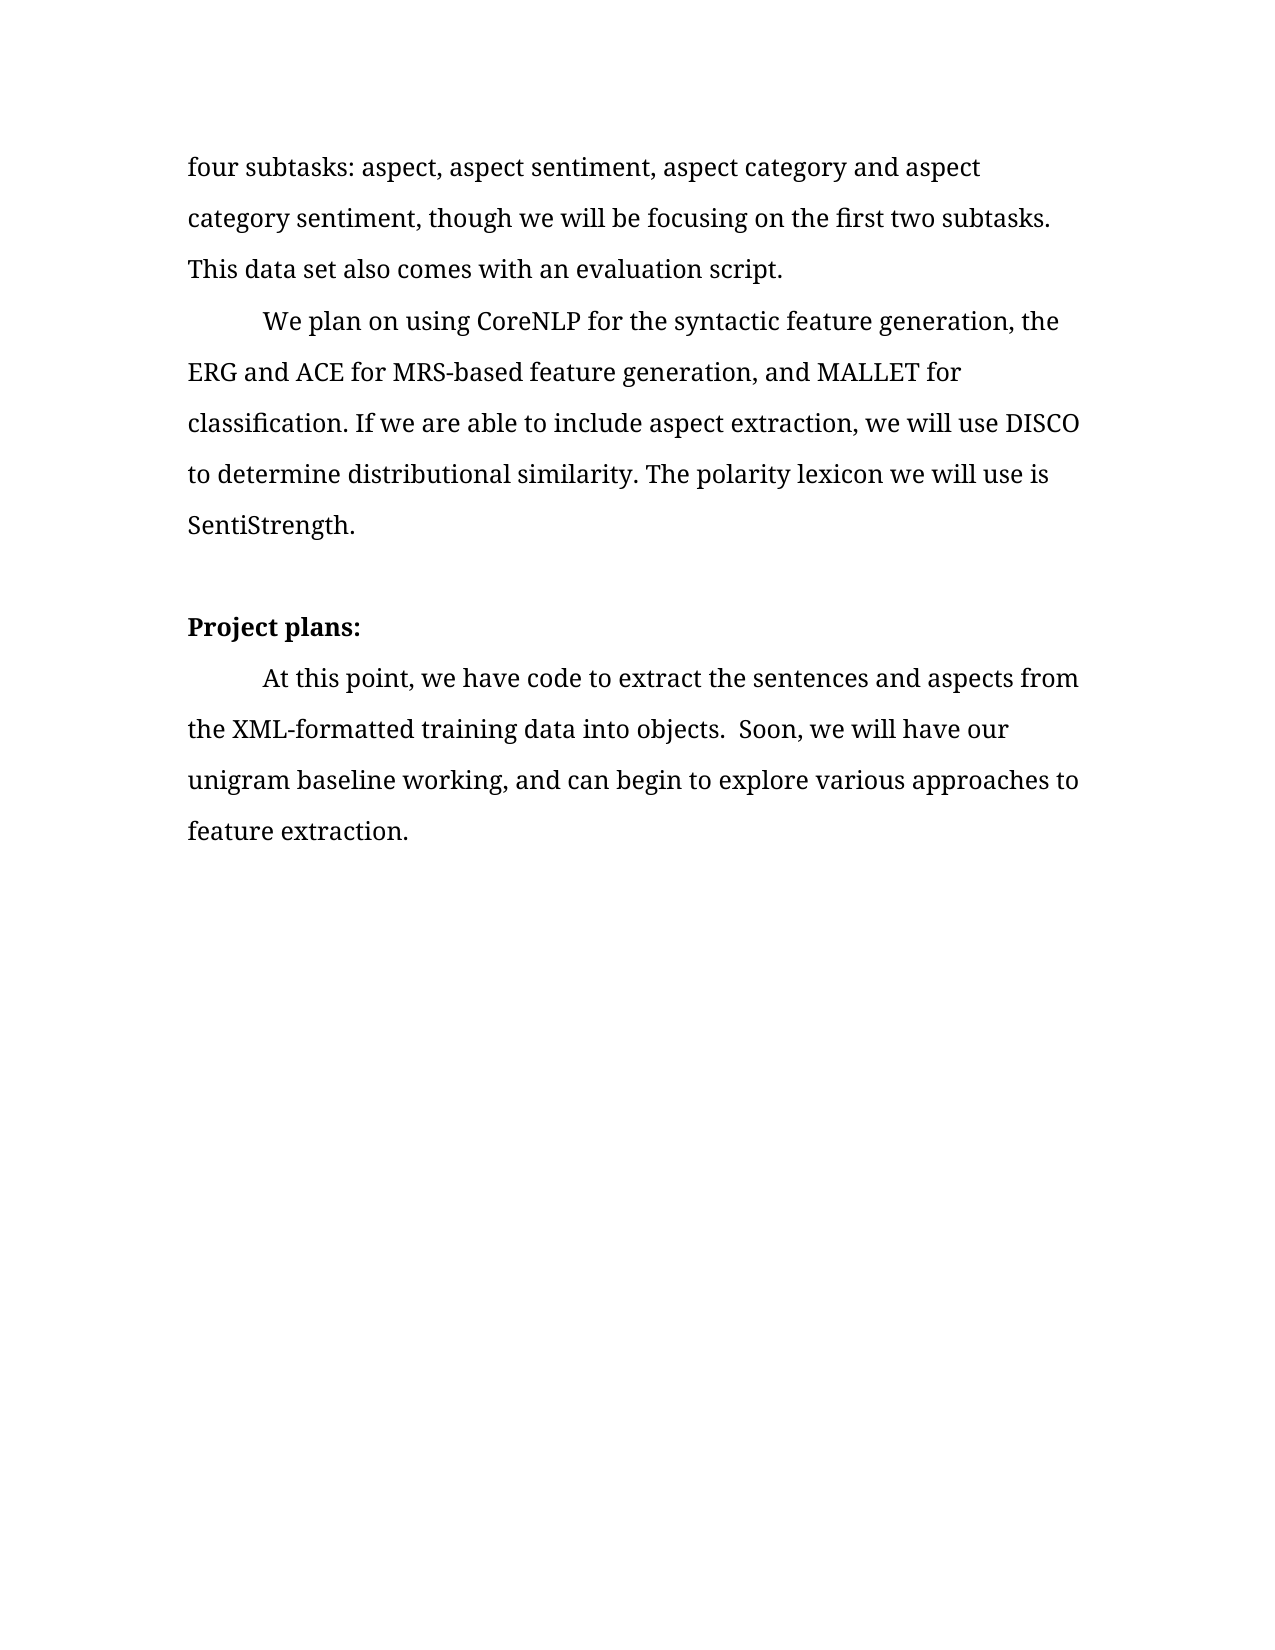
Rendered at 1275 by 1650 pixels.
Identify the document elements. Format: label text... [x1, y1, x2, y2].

text We plan on using CoreNLP for the syntactic feature generation, the ERG and ACE for MRS-based feature generation, and MALLET for classification. If we are able to include aspect extraction, we will use DISCO to determine distributional similarity. The polarity lexicon we will use is SentiStrength. [187, 303, 1087, 541]
text At this point, we have code to extract the sentences and aspects from the XML-formatted training data into objects. Soon, we will have our unigram baseline working, and can begin to explore various approaches to feature extraction. [187, 660, 1087, 848]
text Project plans: [187, 609, 1087, 643]
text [187, 150, 1087, 286]
